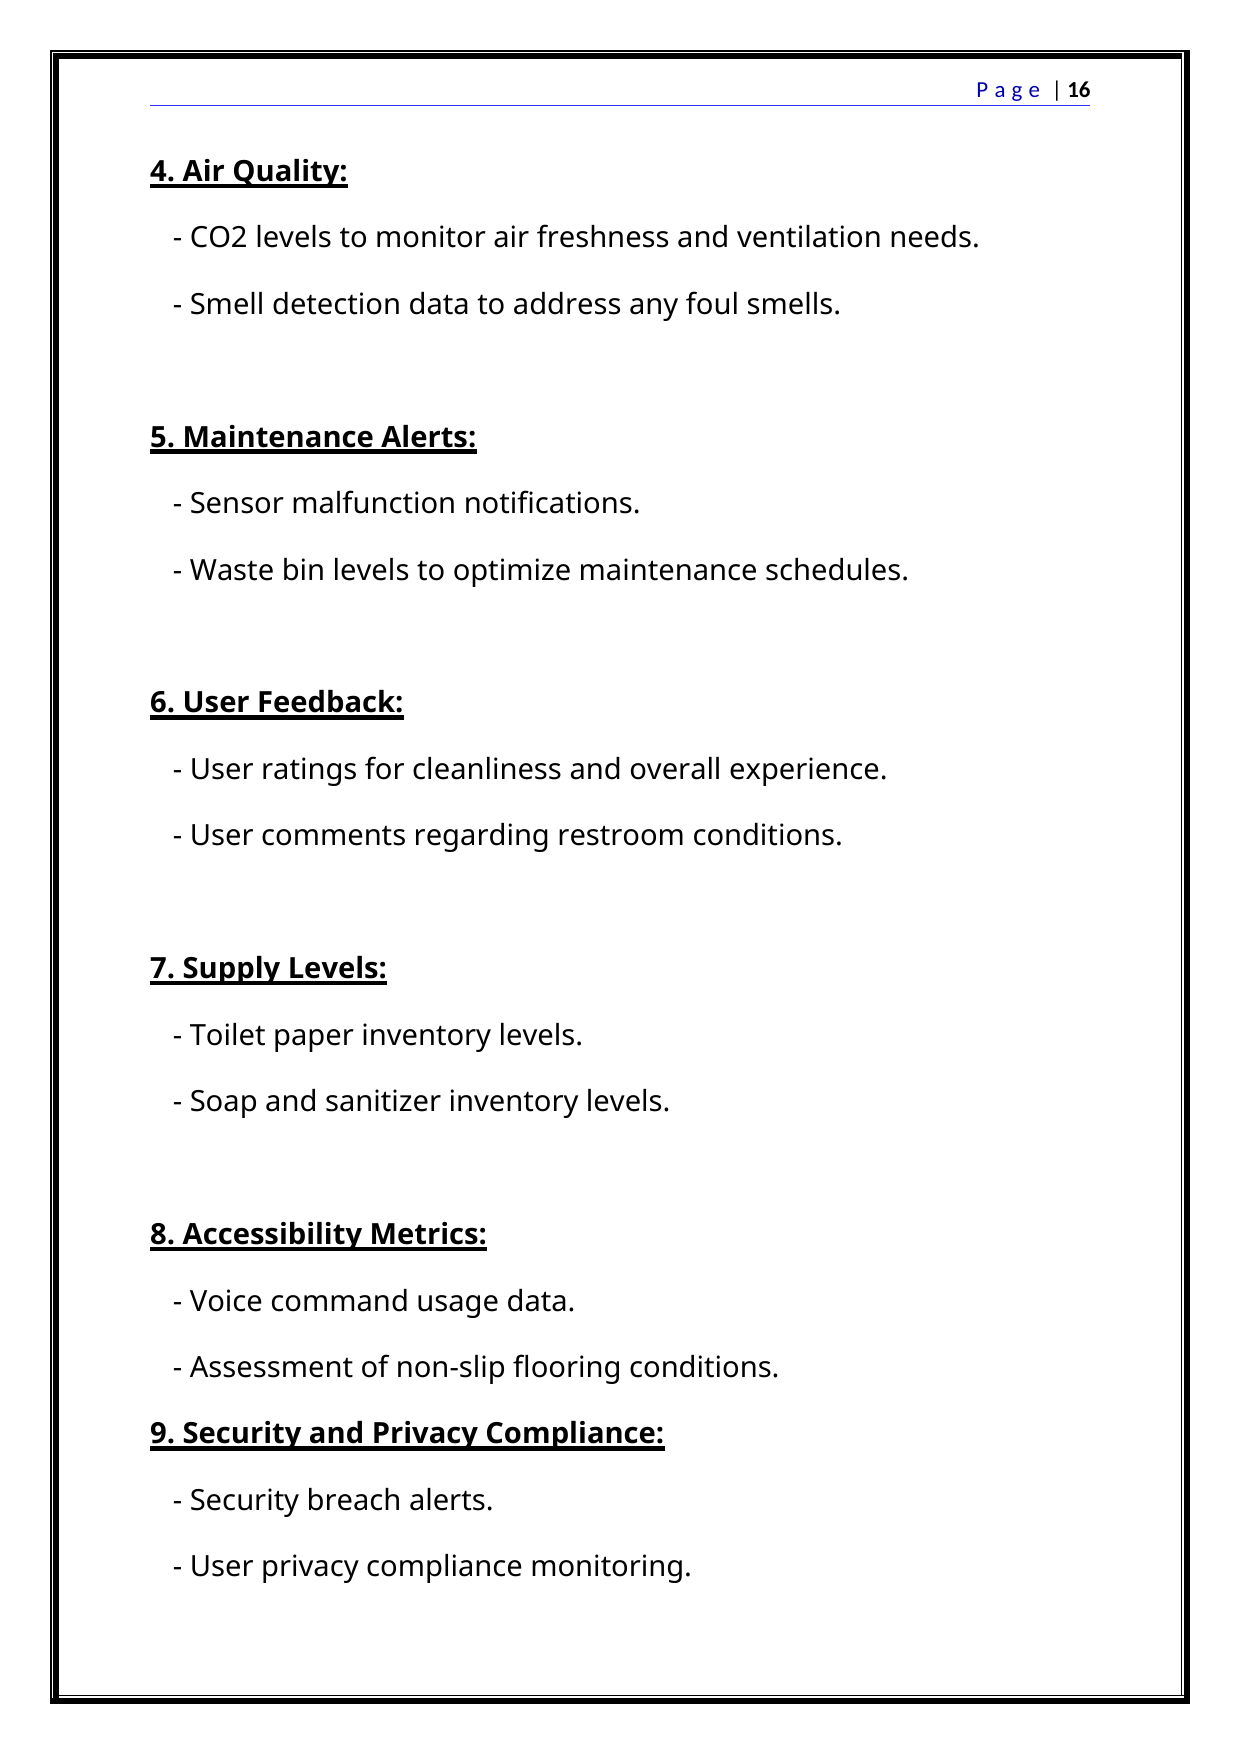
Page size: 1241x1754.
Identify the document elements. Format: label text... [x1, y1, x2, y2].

text 7. Supply Levels: [150, 947, 1090, 987]
text 5. Maintenance Alerts: [150, 416, 1090, 456]
text - Voice command usage data. [150, 1280, 1090, 1319]
text - CO2 levels to monitor air freshness and ventilation needs. [150, 216, 1090, 256]
text 4. Air Quality: [150, 150, 1090, 190]
text 6. User Feedback: [150, 682, 1090, 721]
text - Assessment of non-slip flooring conditions. [150, 1346, 1090, 1386]
text - Smell detection data to address any foul smells. [150, 283, 1090, 323]
text - Soap and sanitizer inventory levels. [150, 1080, 1090, 1120]
text - Waste bin levels to optimize maintenance schedules. [150, 549, 1090, 588]
text - User comments regarding restroom conditions. [150, 814, 1090, 854]
text - Toilet paper inventory levels. [150, 1014, 1090, 1054]
text - User ratings for cleanliness and overall experience. [150, 748, 1090, 788]
text 8. Accessibility Metrics: [150, 1213, 1090, 1253]
text - Security breach alerts. [150, 1479, 1090, 1519]
text - User privacy compliance monitoring. [150, 1546, 1090, 1585]
text - Sensor malfunction notifications. [150, 482, 1090, 522]
text 9. Security and Privacy Compliance: [150, 1413, 1090, 1452]
